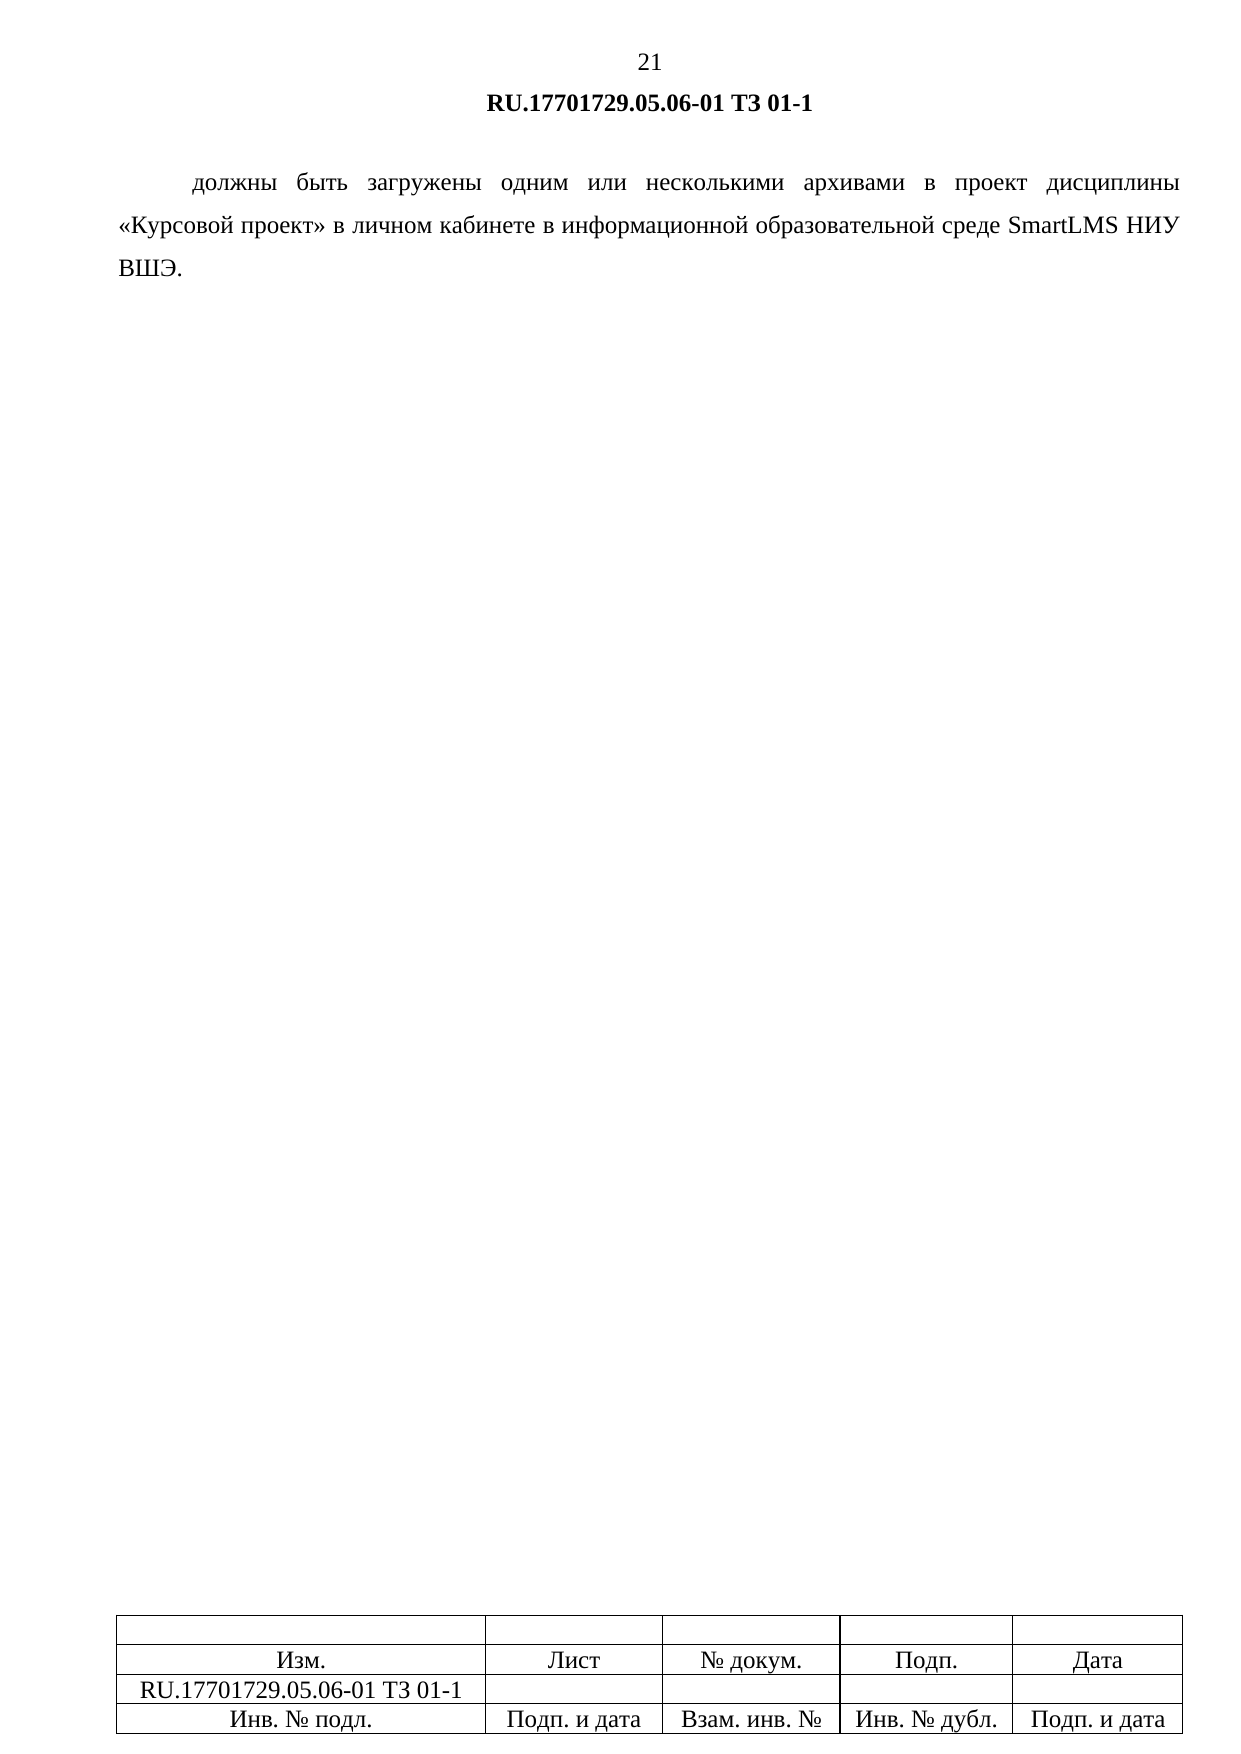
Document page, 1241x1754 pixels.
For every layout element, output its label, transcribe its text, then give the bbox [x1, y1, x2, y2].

text должны быть загружены одним или несколькими архивами в проект дисциплины «Курсовой проект» в личном кабинете в информационной образовательной среде SmartLMS НИУ ВШЭ. [118, 167, 1181, 282]
